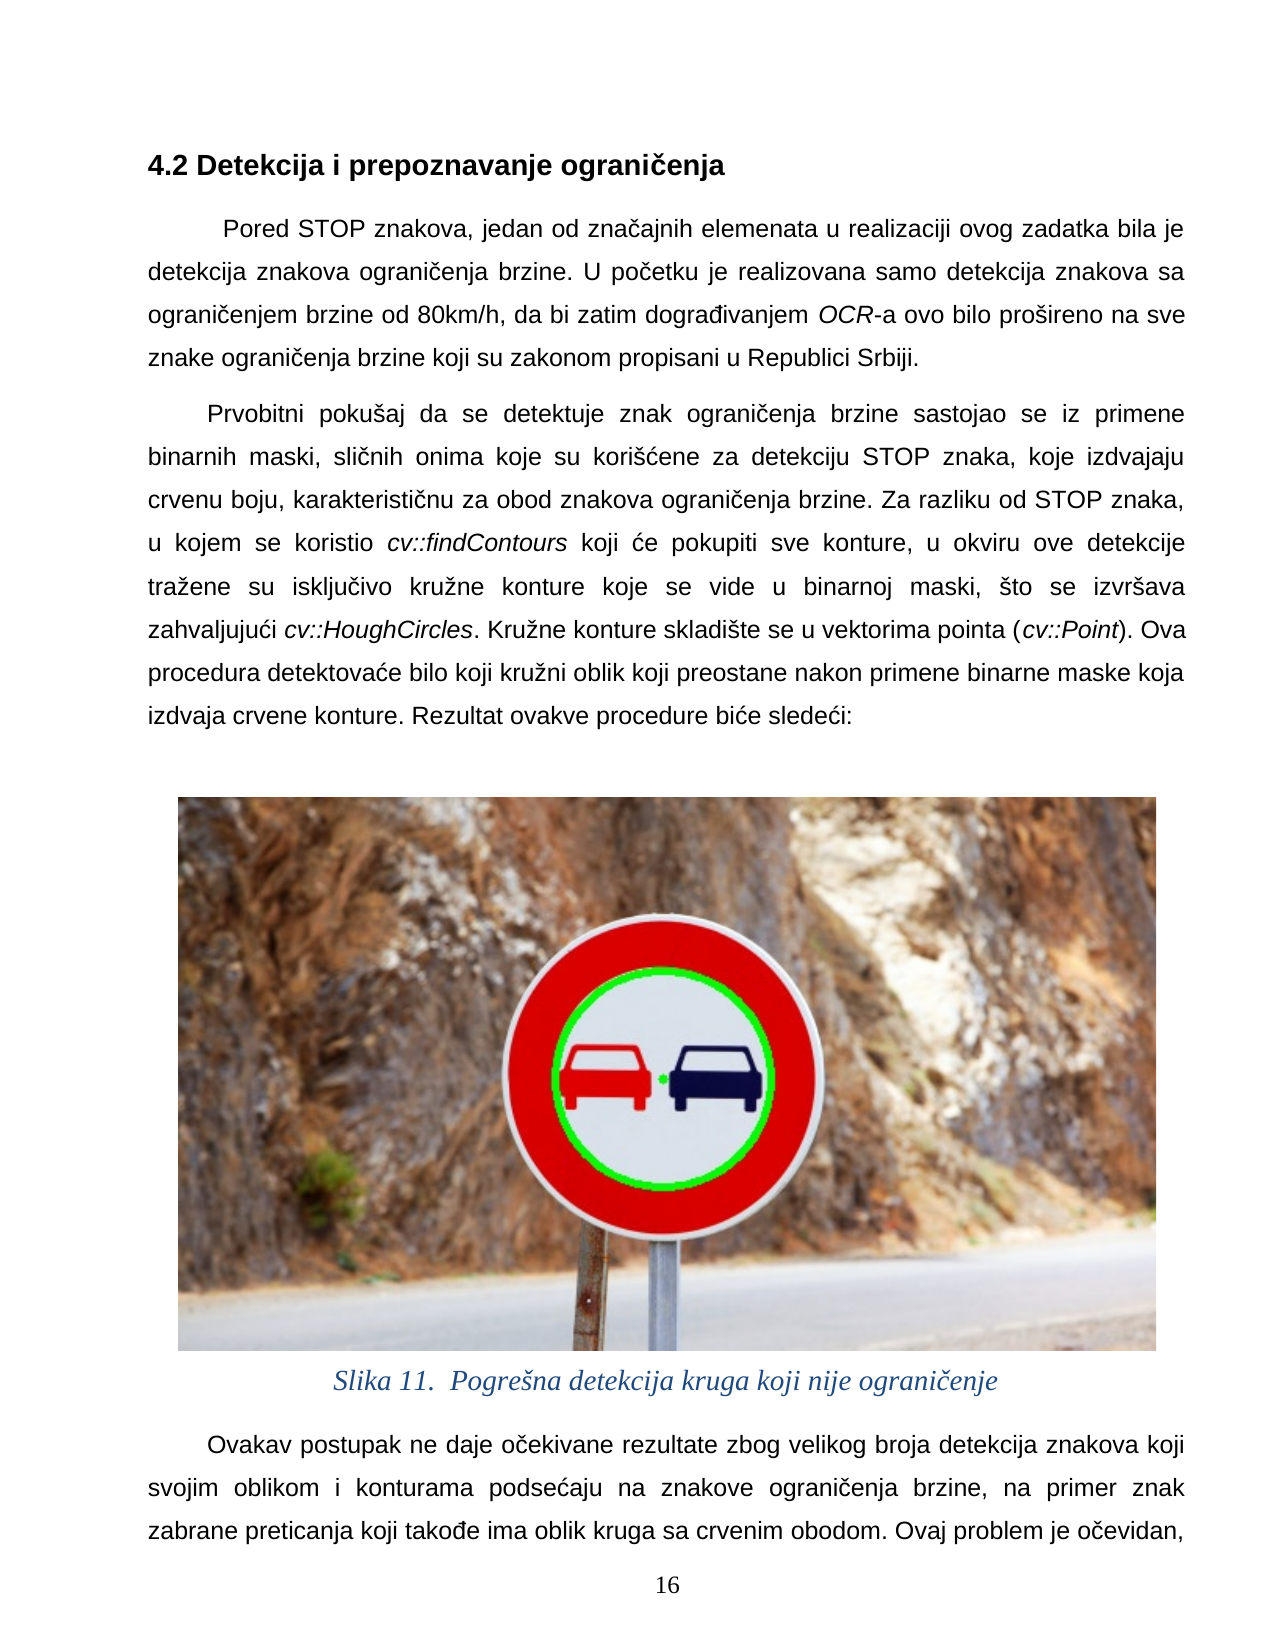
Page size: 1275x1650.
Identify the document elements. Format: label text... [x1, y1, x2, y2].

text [148, 1430, 1186, 1545]
text Slika 11. Pogrešna detekcija kruga koji nije ograničenje [148, 1363, 1186, 1397]
text Pored STOP znakova, jedan od značajnih elemenata u realizaciji ovog zadatka bila je detekcija znakova ograničenja brzine. U početku je realizovana samo detekcija znakova sa ograničenjem brzine od 80km/h, da bi zatim dograđivanjem OCR-a ovo bilo prošireno na sve znake ograničenja brzine koji su zakonom propisani u Republici Srbiji. [148, 214, 1186, 372]
picture [178, 797, 1157, 1351]
subtitle 4.2 Detekcija i prepoznavanje ograničenja [148, 148, 1186, 181]
text Prvobitni pokušaj da se detektuje znak ograničenja brzine sastojao se iz primene binarnih maski, sličnih onima koje su korišćene za detekciju STOP znaka, koje izdvajaju crvenu boju, karakterističnu za obod znakova ograničenja brzine. Za razliku od STOP znaka, u kojem se koristio cv::findContours koji će pokupiti sve konture, u okviru ove detekcije tražene su isključivo kružne konture koje se vide u binarnoj maski, što se izvršava zahvaljujući cv::HoughCircles. Kružne konture skladište se u vektorima pointa (cv::Point). Ova procedura detektovaće bilo koji kružni oblik koji preostane nakon primene binarne maske koja izdvaja crvene konture. Rezultat ovakve procedure biće sledeći: [148, 399, 1186, 730]
